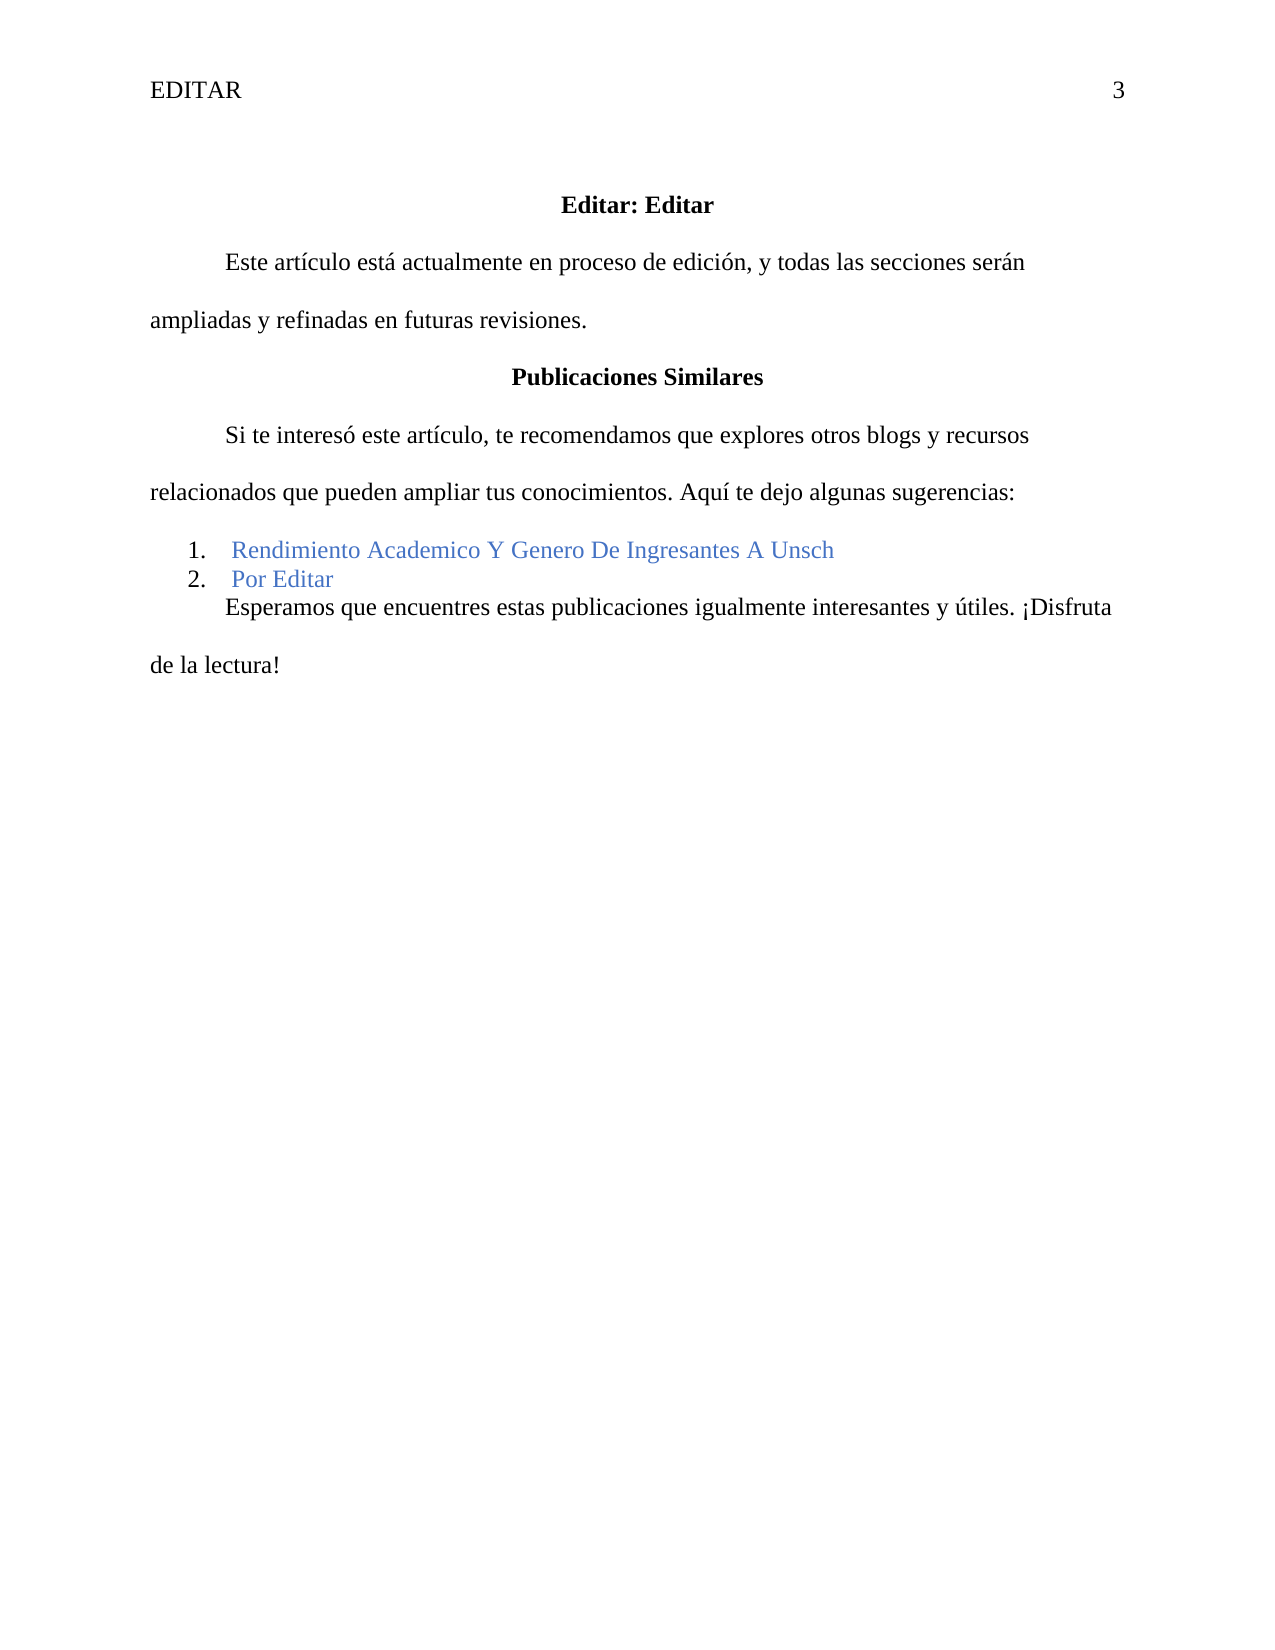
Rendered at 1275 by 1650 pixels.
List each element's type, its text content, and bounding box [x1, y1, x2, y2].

text Este artículo está actualmente en proceso de edición, y todas las secciones serán ampliadas y refinadas en futuras revisiones. [150, 247, 1125, 334]
text Si te interesó este artículo, te recomendamos que explores otros blogs y recursos relacionados que pueden ampliar tus conocimientos. Aquí te dejo algunas sugerencias: [150, 420, 1125, 506]
list Por Editar [187, 564, 1125, 592]
list Rendimiento Academico Y Genero De Ingresantes A Unsch [187, 535, 1125, 564]
subtitle Editar: Editar [150, 190, 1125, 219]
subtitle Publicaciones Similares [150, 362, 1125, 391]
text Esperamos que encuentres estas publicaciones igualmente interesantes y útiles. ¡Disfruta de la lectura! [150, 592, 1125, 679]
